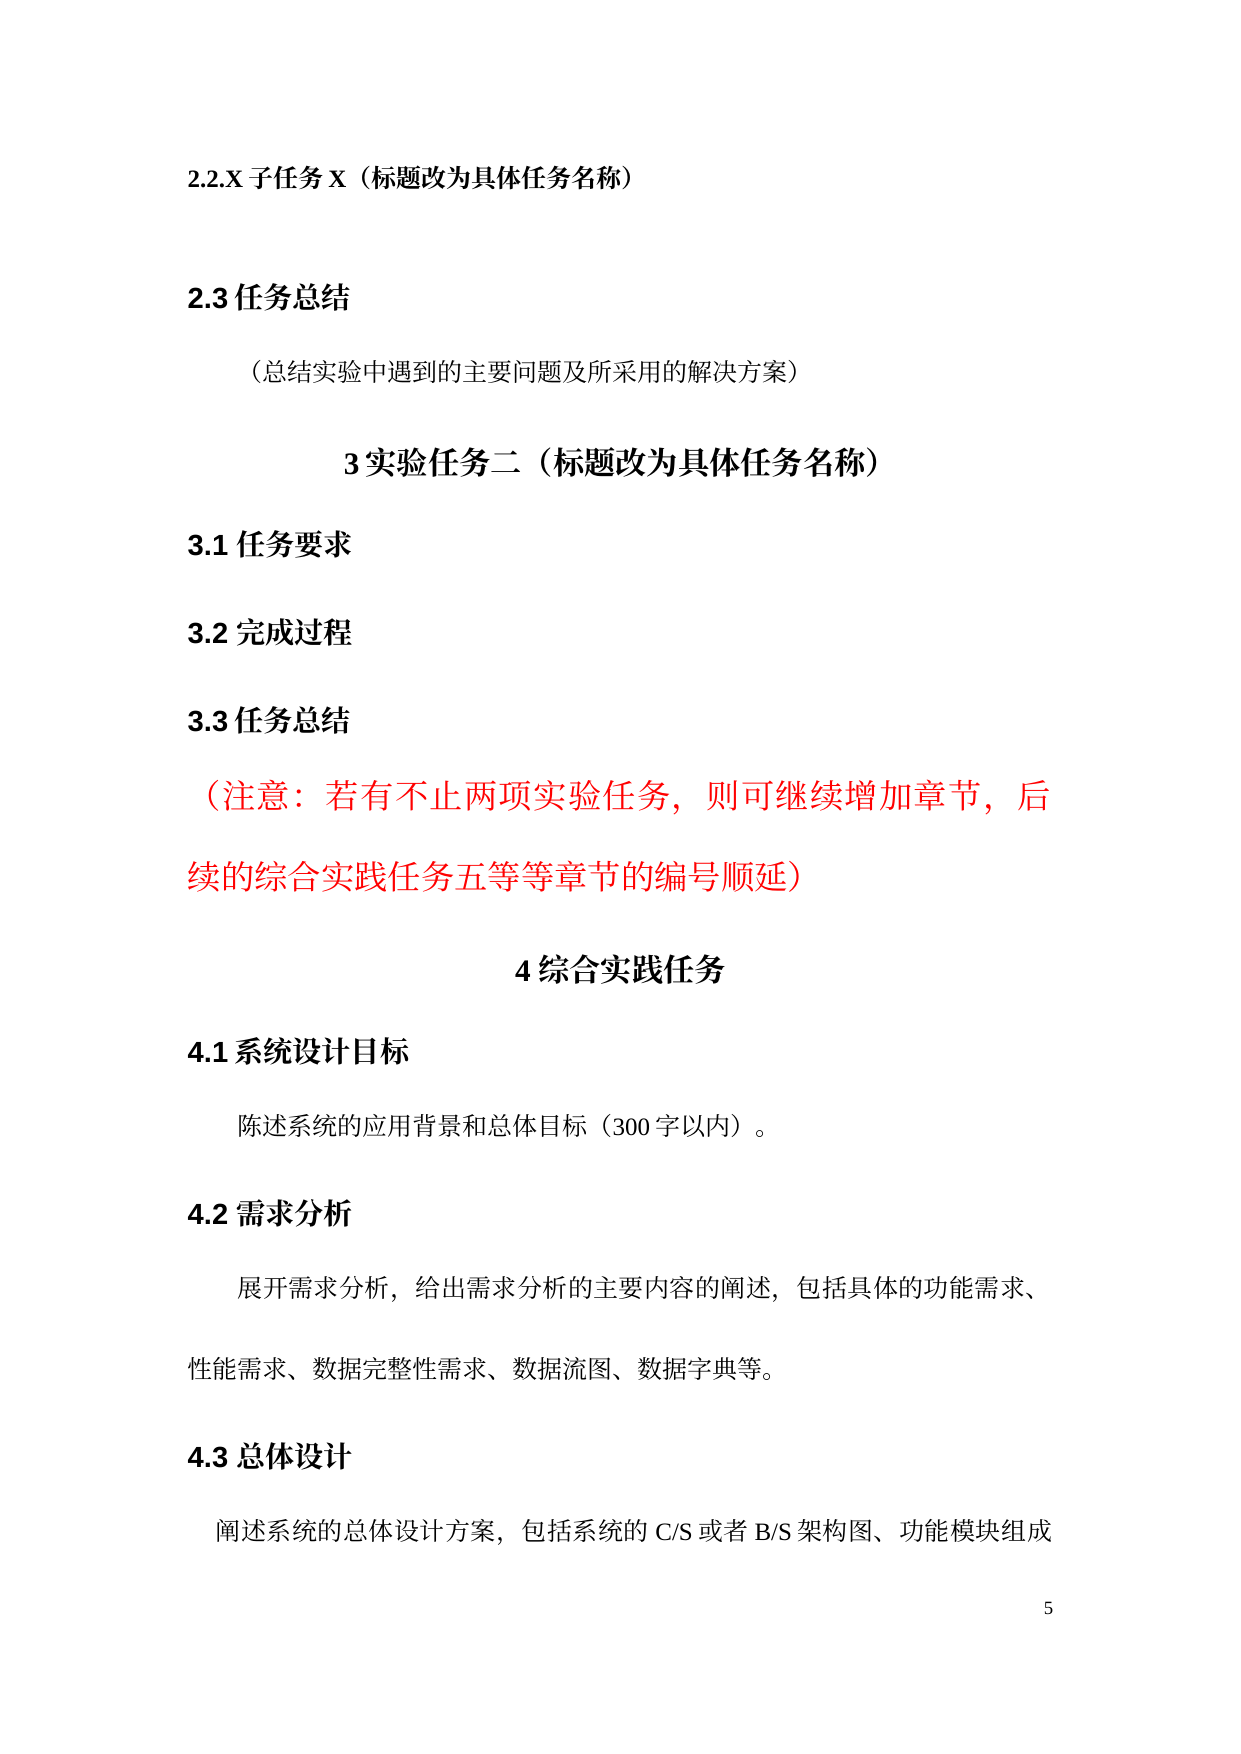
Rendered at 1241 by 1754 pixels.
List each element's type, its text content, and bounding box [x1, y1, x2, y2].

text 陈述系统的应用背景和总体目标（300字以内）。 [187, 1092, 1053, 1157]
subtitle 3.2 完成过程 [187, 598, 1053, 663]
subtitle 4.3 总体设计 [187, 1422, 1053, 1487]
subtitle 4.2 需求分析 [187, 1179, 1053, 1244]
text （总结实验中遇到的主要问题及所采用的解决方案） [187, 339, 1053, 404]
subtitle 3.3任务总结 [187, 686, 1053, 751]
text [187, 1497, 1053, 1562]
subtitle 3.1 任务要求 [187, 510, 1053, 575]
text （注意：若有不止两项实验任务，则可继续增加章节，后续的综合实践任务五等等章节的编号顺延） [187, 761, 1053, 908]
subtitle 4.1系统设计目标 [187, 1017, 1053, 1082]
subtitle 2.2.X子任务X（标题改为具体任务名称） [187, 158, 1053, 194]
text 展开需求分析，给出需求分析的主要内容的阐述，包括具体的功能需求、性能需求、数据完整性需求、数据流图、数据字典等。 [187, 1254, 1053, 1401]
subtitle 3实验任务二（标题改为具体任务名称） [187, 429, 1053, 494]
subtitle 4 综合实践任务 [187, 936, 1053, 1001]
subtitle 2.3任务总结 [187, 263, 1053, 328]
